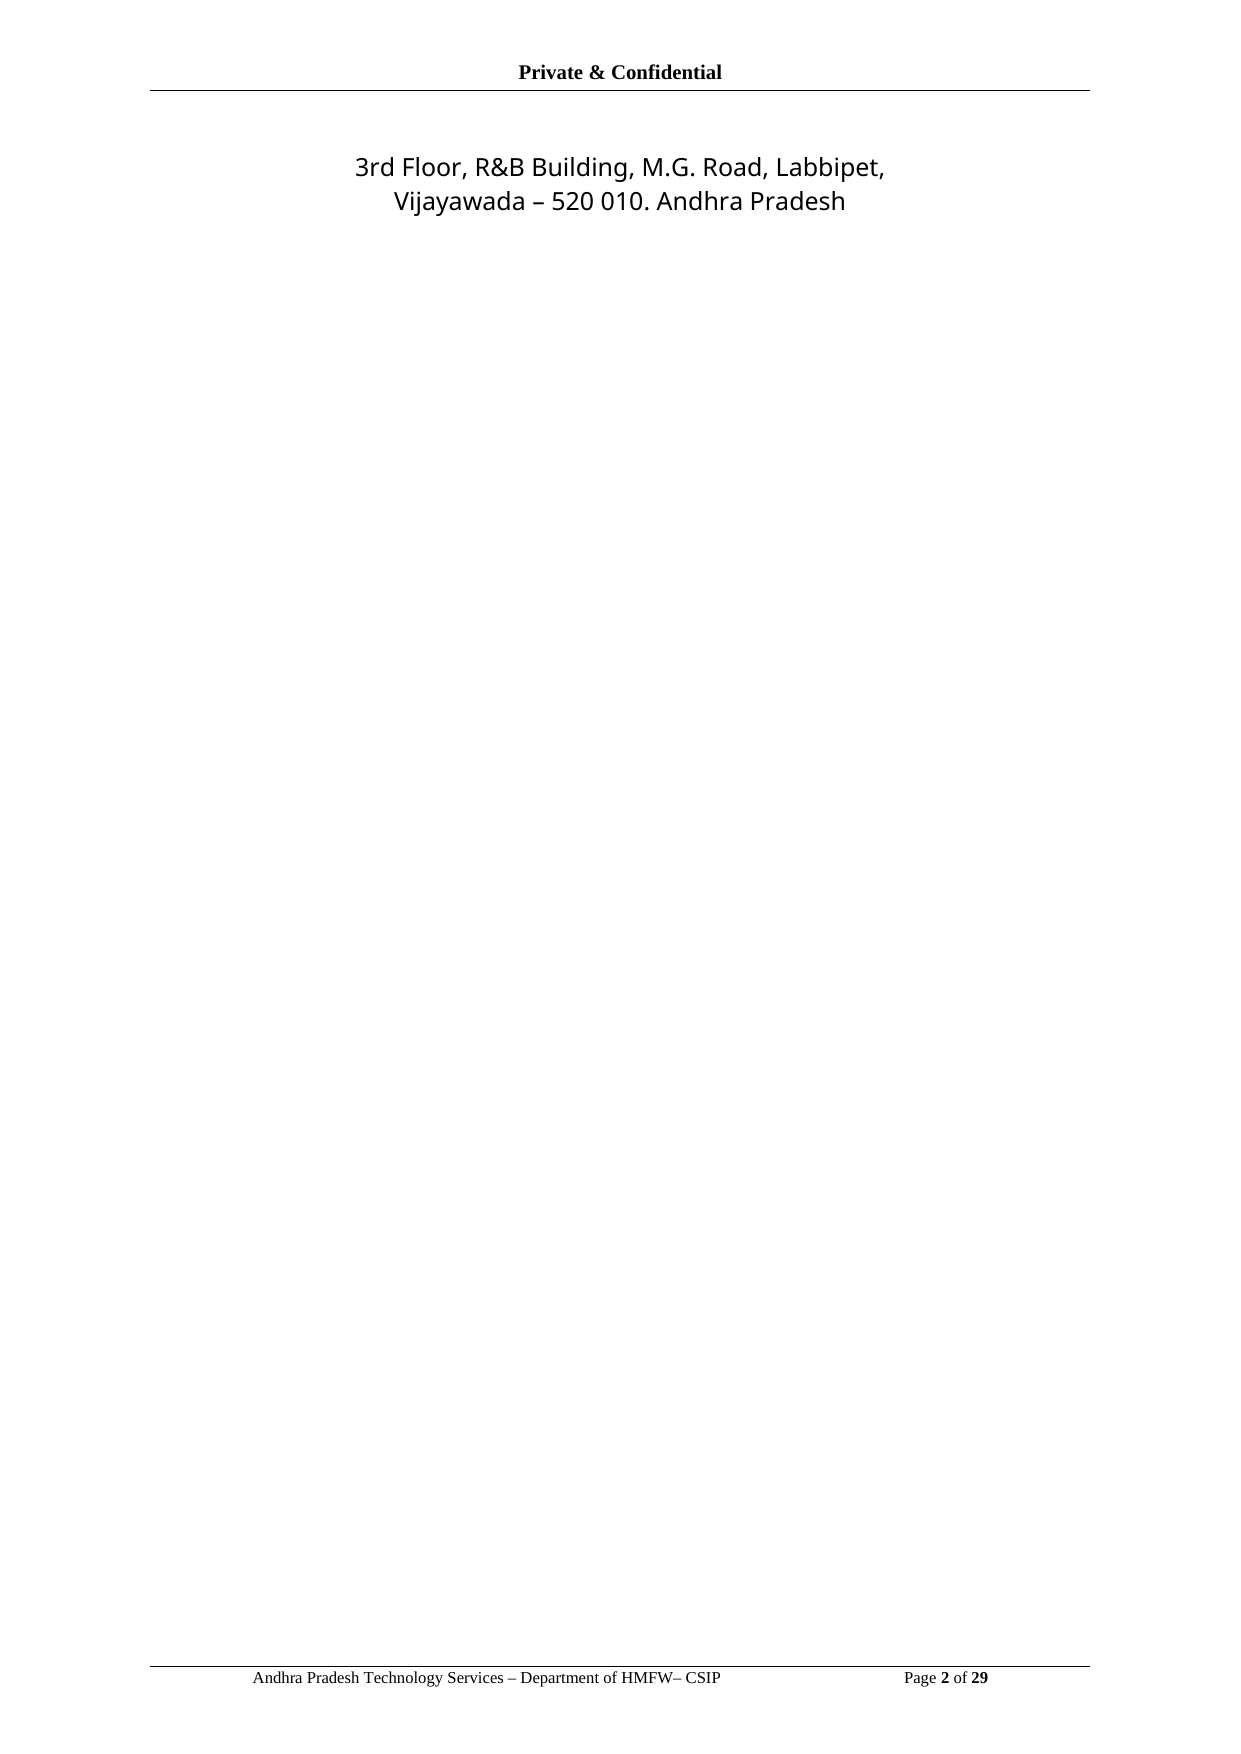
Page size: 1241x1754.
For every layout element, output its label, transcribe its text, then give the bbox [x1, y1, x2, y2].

text Vijayawada – 520 010. Andhra Pradesh [150, 184, 1090, 218]
text 3rd Floor, R&B Building, M.G. Road, Labbipet, [150, 150, 1090, 184]
